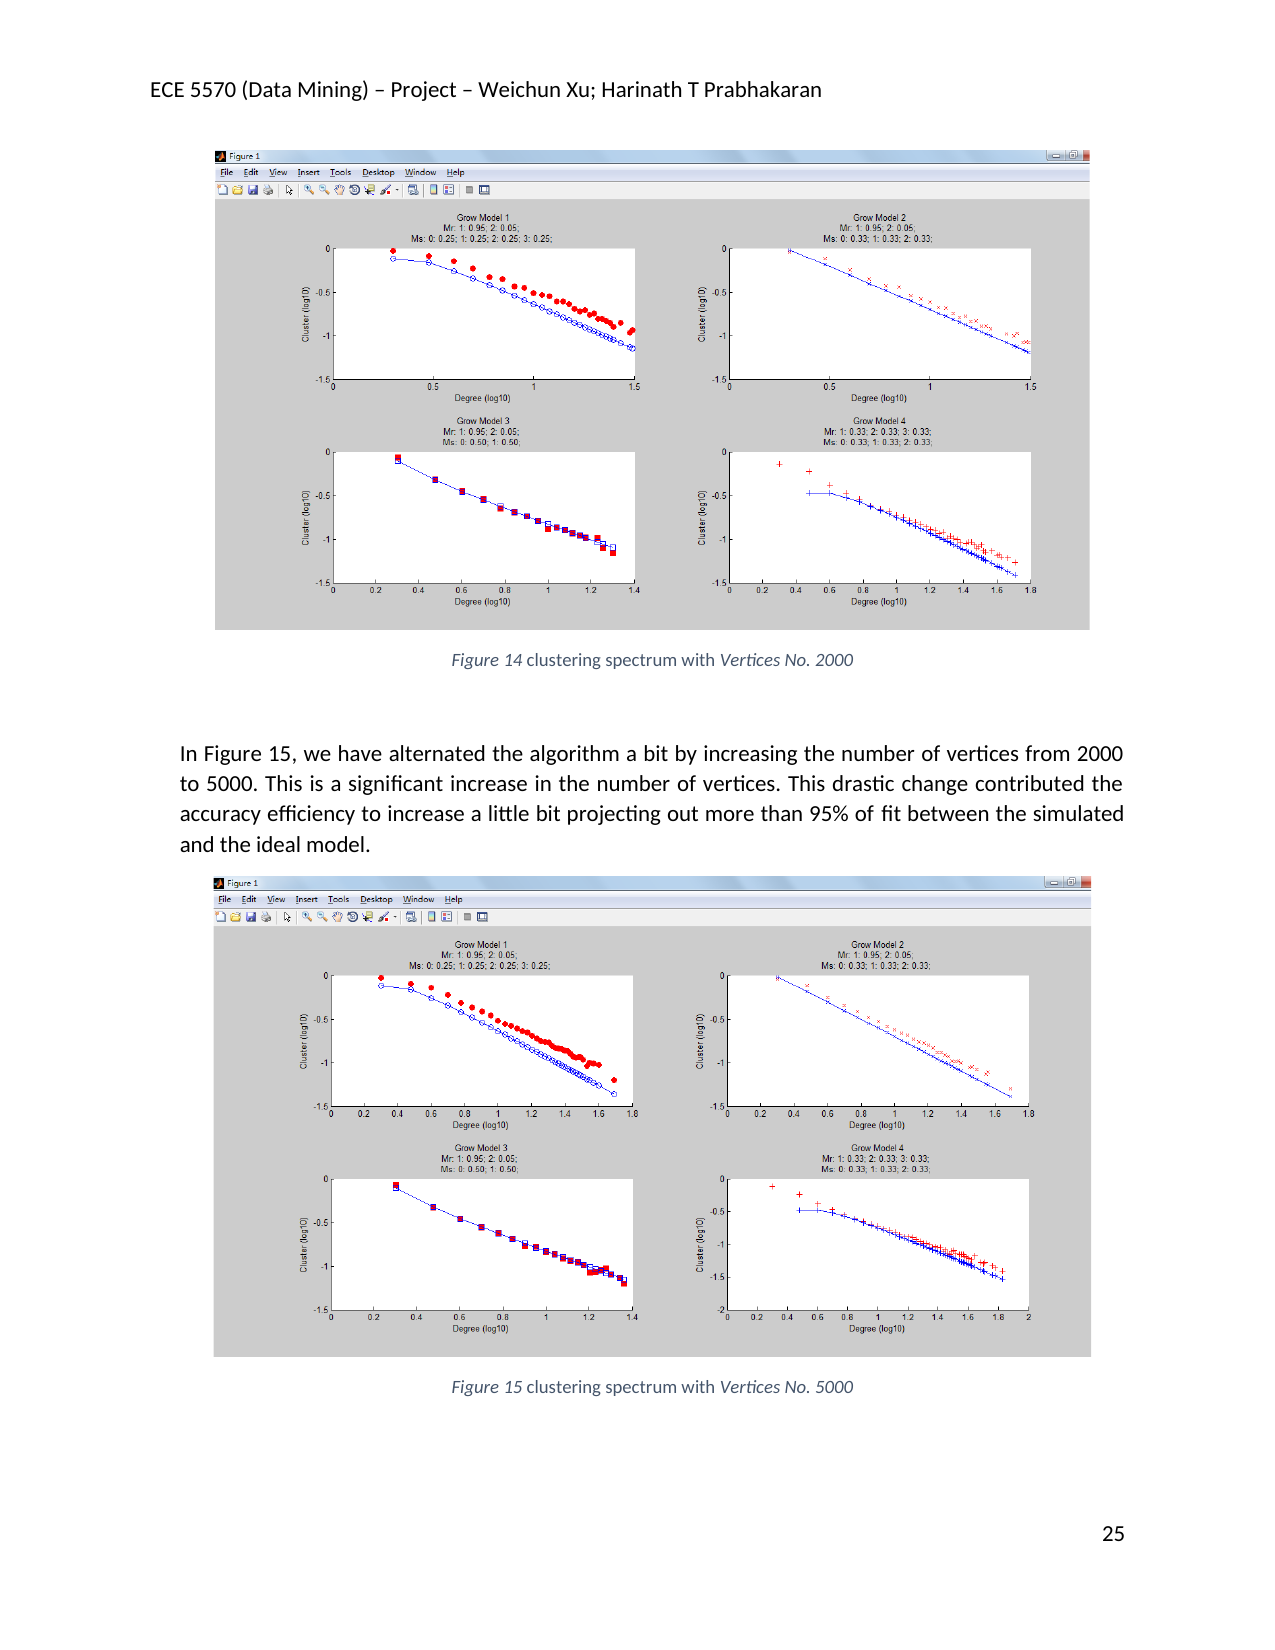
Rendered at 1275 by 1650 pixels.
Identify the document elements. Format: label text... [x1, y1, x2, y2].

picture [215, 150, 1090, 630]
text Figure 14 clustering spectrum with Vertices No. 2000 [179, 648, 1125, 671]
picture [213, 876, 1092, 1357]
text In Figure 15, we have alternated the algorithm a bit by increasing the number of vertices from 2000 to 5000. This is a significant increase in the number of vertices. This drastic change contributed the accuracy efficiency to increase a little bit projecting out more than 95% of fit between the simulated and the ideal model. [179, 739, 1125, 858]
text Figure 15 clustering spectrum with Vertices No. 5000 [179, 1375, 1125, 1398]
